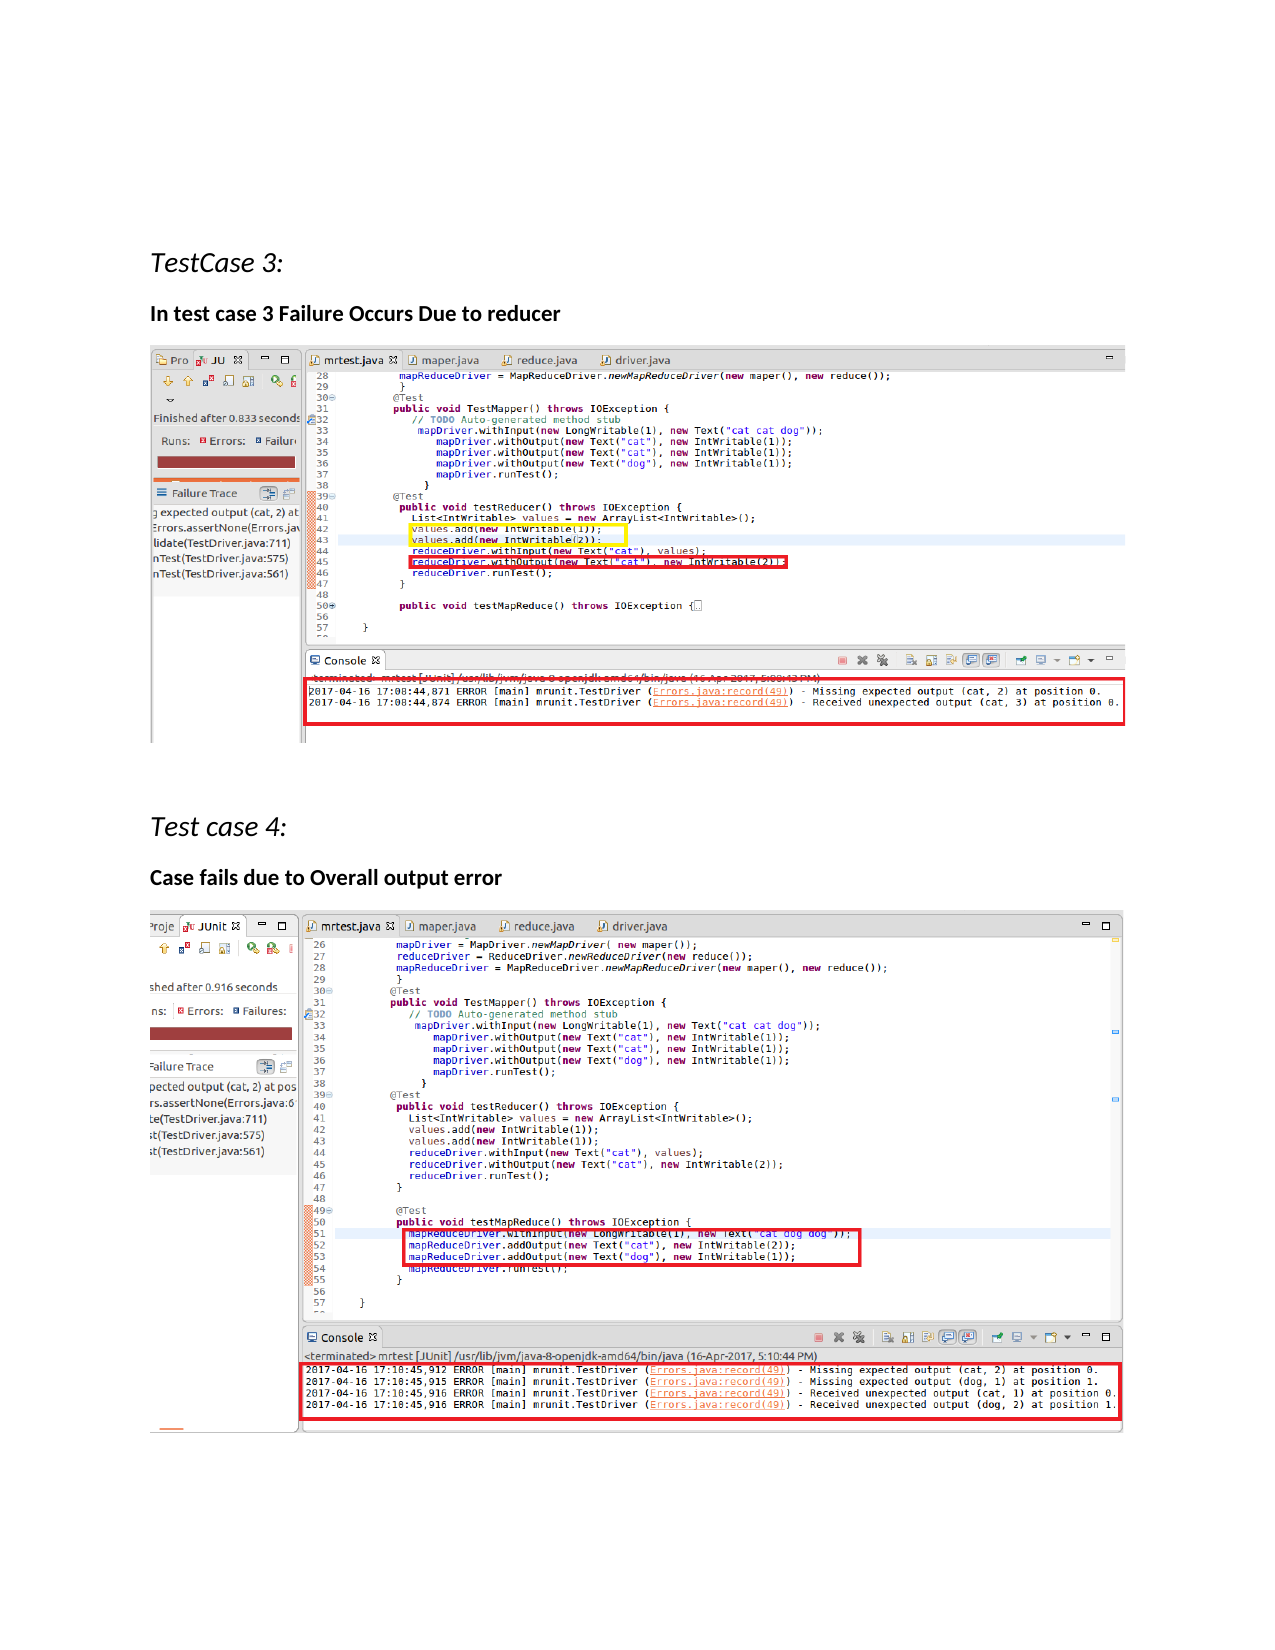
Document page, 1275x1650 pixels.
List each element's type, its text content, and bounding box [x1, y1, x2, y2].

text In test case 3 Failure Occurs Due to reducer [150, 299, 1125, 327]
text Test case 4: [150, 808, 1125, 844]
picture [150, 345, 1125, 743]
text TestCase 3: [150, 244, 1125, 279]
text Case fails due to Overall output error [150, 863, 1125, 891]
picture [150, 910, 1124, 1433]
